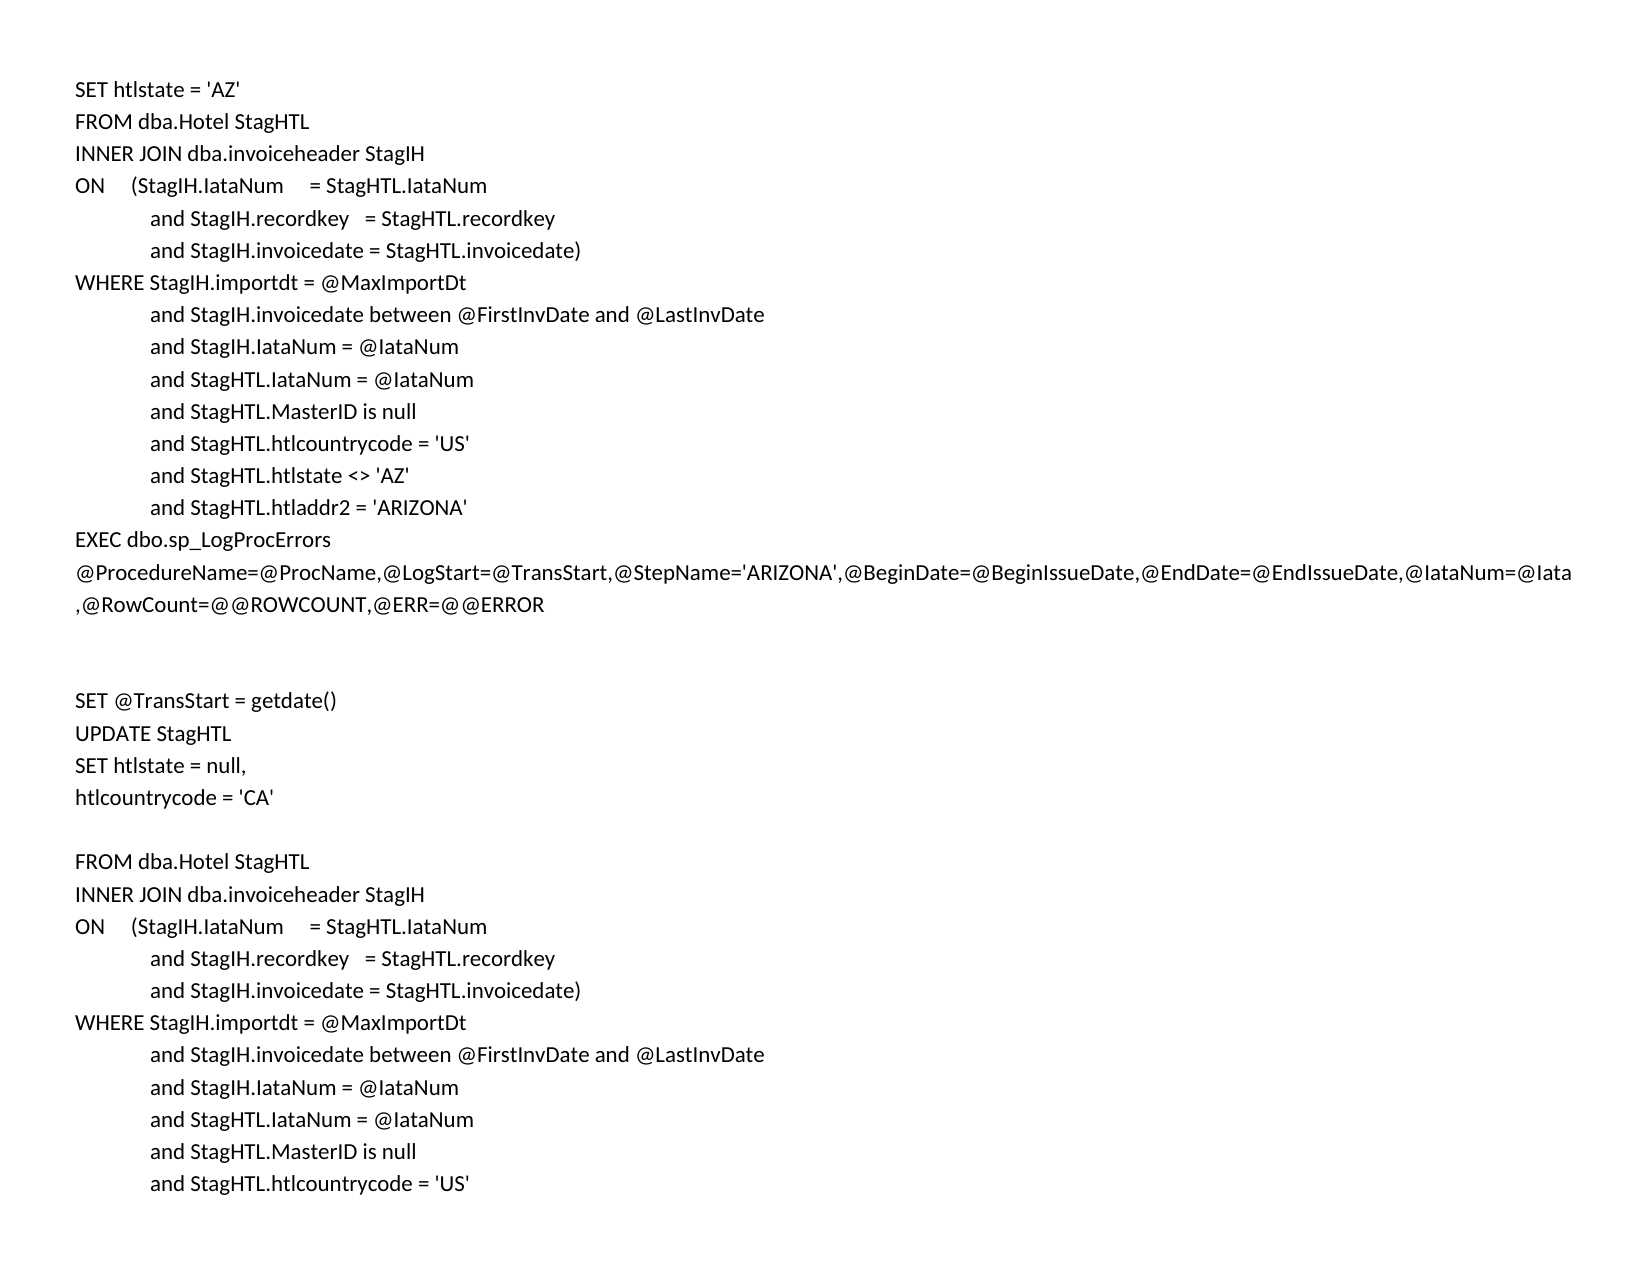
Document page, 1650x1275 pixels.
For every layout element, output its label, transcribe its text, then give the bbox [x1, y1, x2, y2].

text and StagIH.IataNum = @IataNum [75, 332, 1575, 361]
text and StagHTL.IataNum = @IataNum [75, 1105, 1575, 1133]
text FROM dba.Hotel StagHTL [75, 107, 1575, 135]
text and StagIH.invoicedate between @FirstInvDate and @LastInvDate [75, 1041, 1575, 1069]
text and StagIH.IataNum = @IataNum [75, 1073, 1575, 1101]
text and StagIH.invoicedate between @FirstInvDate and @LastInvDate [75, 300, 1575, 328]
text and StagHTL.MasterID is null [75, 1137, 1575, 1165]
text and StagHTL.htlcountrycode = 'US' [75, 1169, 1575, 1197]
text and StagHTL.htlstate <> 'AZ' [75, 461, 1575, 489]
text EXEC dbo.sp_LogProcErrors @ProcedureName=@ProcName,@LogStart=@TransStart,@StepName='ARIZONA',@BeginDate=@BeginIssueDate,@EndDate=@EndIssueDate,@IataNum=@Iata,@RowCount=@@ROWCOUNT,@ERR=@@ERROR [75, 526, 1575, 618]
text SET @TransStart = getdate() [75, 687, 1575, 714]
text WHERE StagIH.importdt = @MaxImportDt [75, 268, 1575, 296]
text htlcountrycode = 'CA' [75, 783, 1575, 811]
text INNER JOIN dba.invoiceheader StagIH [75, 139, 1575, 167]
text and StagHTL.htladdr2 = 'ARIZONA' [75, 493, 1575, 521]
text FROM dba.Hotel StagHTL [75, 847, 1575, 876]
text ON (StagIH.IataNum = StagHTL.IataNum [75, 912, 1575, 940]
text INNER JOIN dba.invoiceheader StagIH [75, 880, 1575, 908]
text and StagIH.invoicedate = StagHTL.invoicedate) [75, 236, 1575, 264]
text and StagIH.recordkey = StagHTL.recordkey [75, 944, 1575, 972]
text ON (StagIH.IataNum = StagHTL.IataNum [75, 172, 1575, 199]
text and StagIH.recordkey = StagHTL.recordkey [75, 204, 1575, 232]
text SET htlstate = 'AZ' [75, 75, 1575, 103]
text and StagHTL.htlcountrycode = 'US' [75, 429, 1575, 457]
text and StagHTL.IataNum = @IataNum [75, 365, 1575, 393]
text SET htlstate = null, [75, 751, 1575, 779]
text WHERE StagIH.importdt = @MaxImportDt [75, 1008, 1575, 1036]
text UPDATE StagHTL [75, 719, 1575, 747]
text and StagIH.invoicedate = StagHTL.invoicedate) [75, 976, 1575, 1004]
text and StagHTL.MasterID is null [75, 397, 1575, 425]
